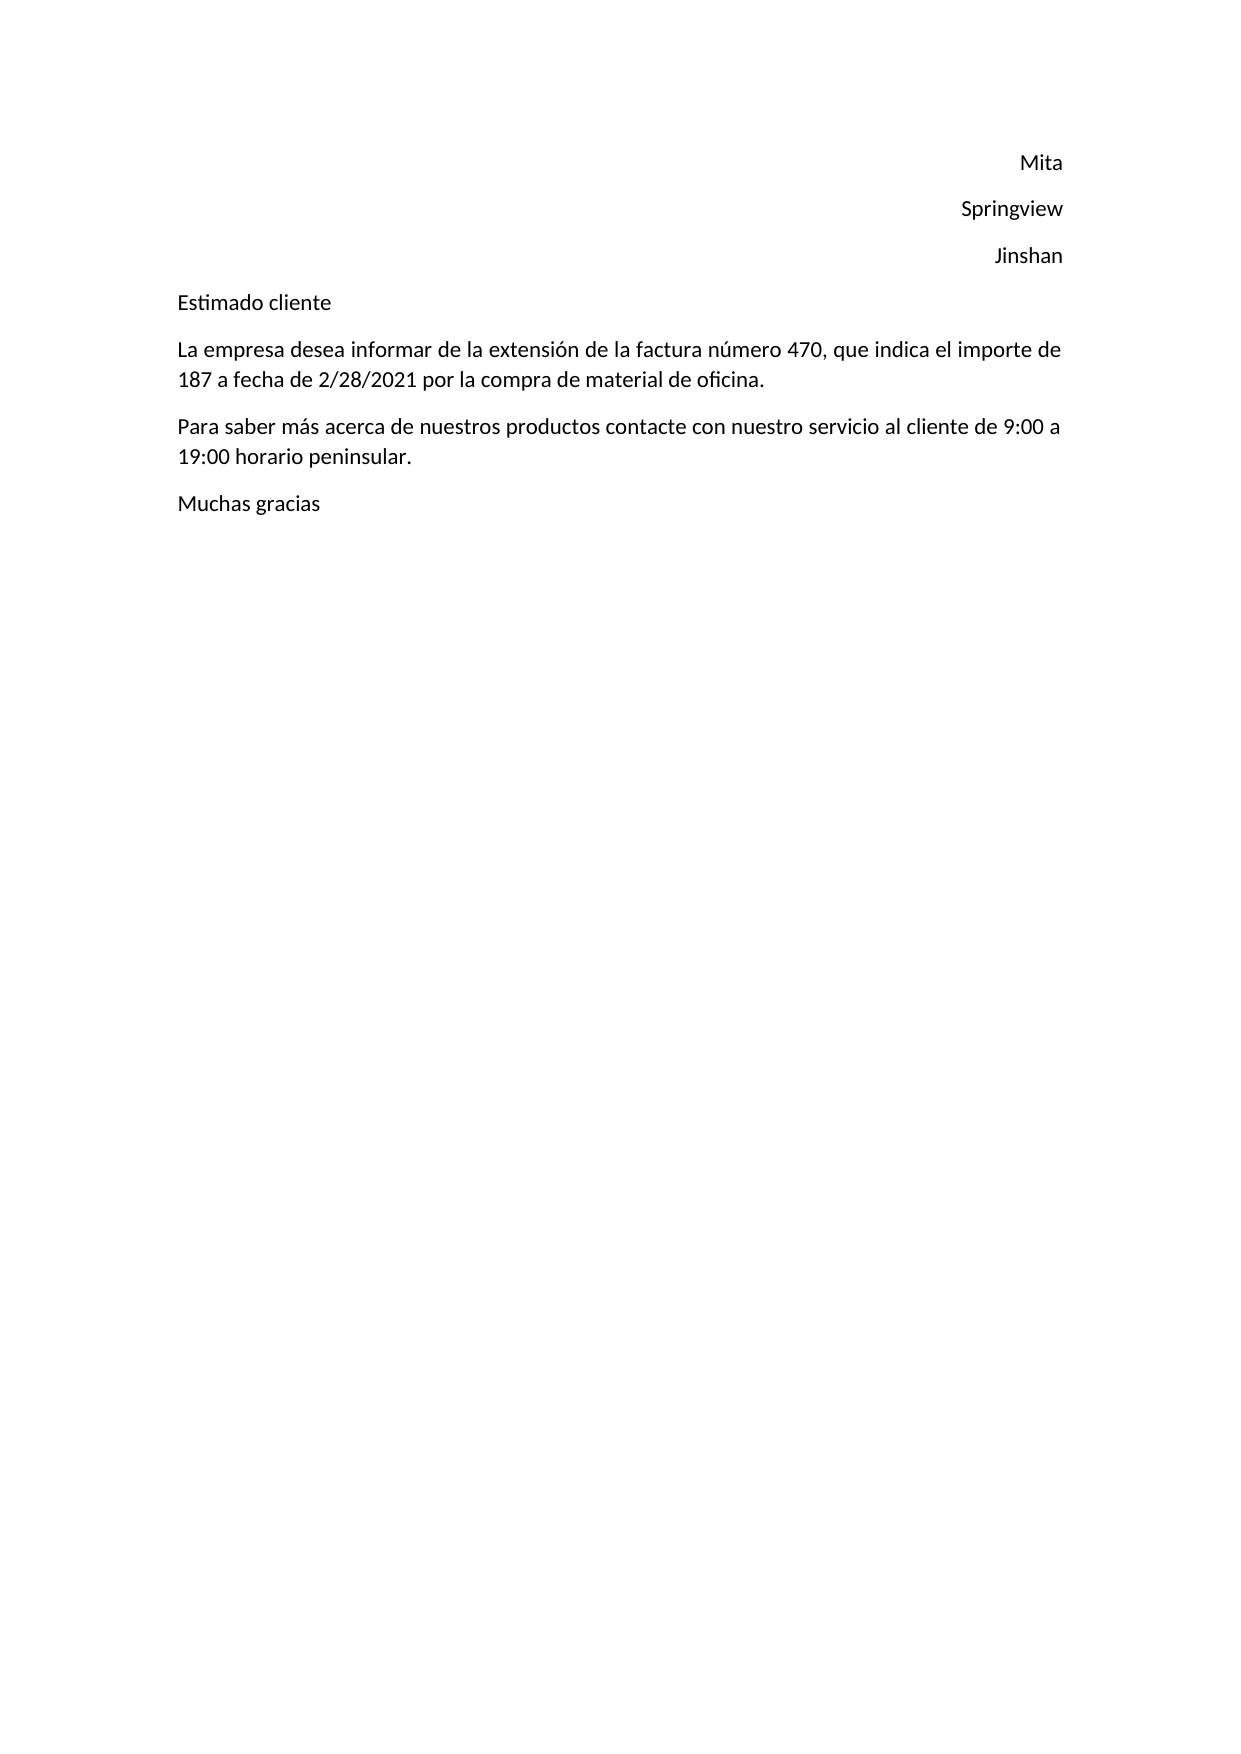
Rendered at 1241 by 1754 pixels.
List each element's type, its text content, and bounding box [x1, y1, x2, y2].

text Muchas gracias [177, 489, 1063, 517]
text Springview [177, 194, 1063, 222]
text Para saber más acerca de nuestros productos contacte con nuestro servicio al cliente de 9:00 a 19:00 horario peninsular. [177, 412, 1063, 470]
text Estimado cliente [177, 288, 1063, 316]
text Mita [177, 148, 1063, 176]
text La empresa desea informar de la extensión de la factura número 470, que indica el importe de 187 a fecha de 2/28/2021 por la compra de material de oficina. [177, 335, 1063, 393]
text Jinshan [177, 241, 1063, 269]
